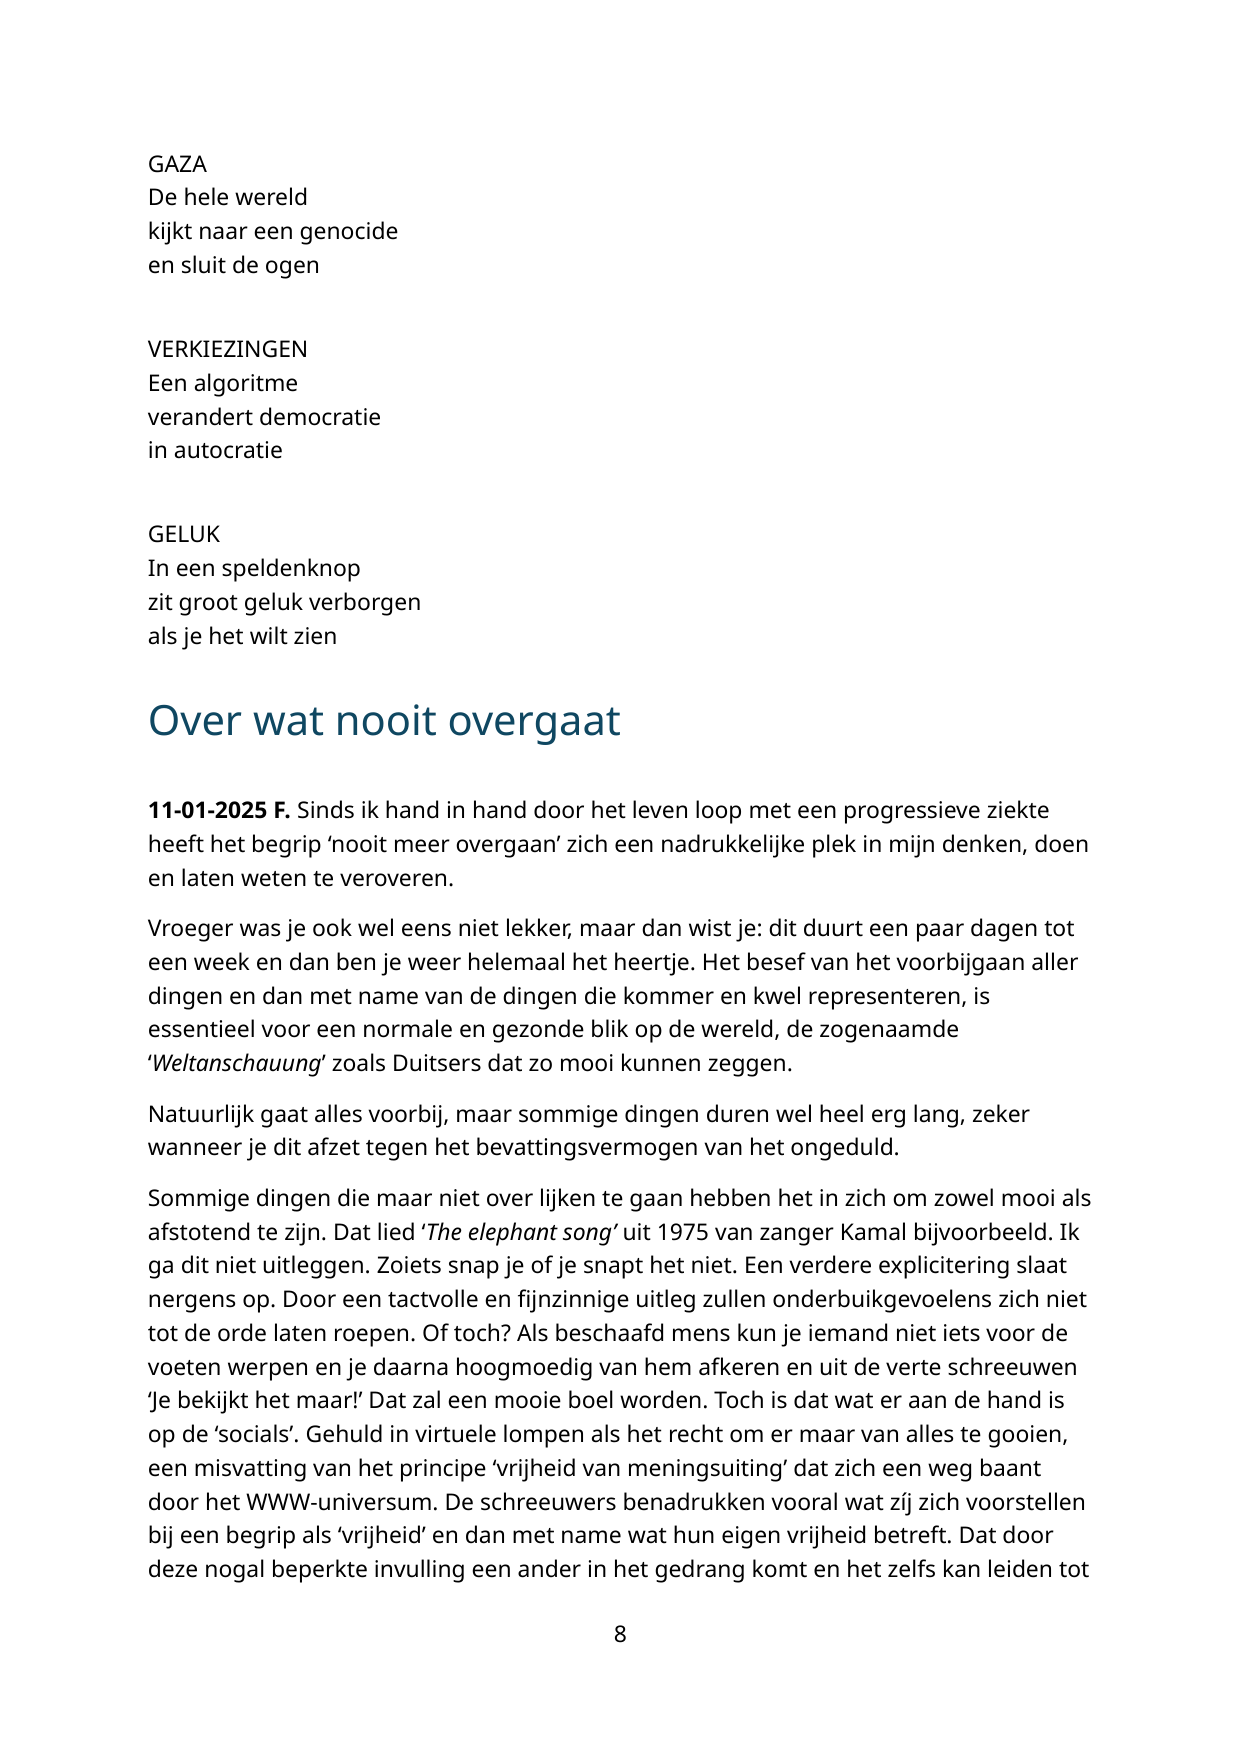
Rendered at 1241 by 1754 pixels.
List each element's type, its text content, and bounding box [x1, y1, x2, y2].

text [148, 1182, 1093, 1584]
text Natuurlijk gaat alles voorbij, maar sommige dingen duren wel heel erg lang, zeker wanneer je dit afzet tegen het bevattingsvermogen van het ongeduld. [148, 1098, 1093, 1163]
text 11-01-2025 F. Sinds ik hand in hand door het leven loop met een progressieve ziekte heeft het begrip ‘nooit meer overgaan’ zich een nadrukkelijke plek in mijn denken, doen en laten weten te veroveren. [148, 761, 1093, 893]
text GELUK In een speldenknop zit groot geluk verborgen als je het wilt zien [148, 485, 1093, 651]
subtitle Over wat nooit overgaat [148, 691, 1093, 748]
text Vroeger was je ook wel eens niet lekker, maar dan wist je: dit duurt een paar dagen tot een week en dan ben je weer helemaal het heertje. Het besef van het voorbijgaan aller dingen en dan met name van de dingen die kommer en kwel representeren, is essentieel voor een normale en gezonde blik op de wereld, de zogenaamde ‘Weltanschauung’ zoals Duitsers dat zo mooi kunnen zeggen. [148, 912, 1093, 1078]
text VERKIEZINGEN Een algoritme verandert democratie in autocratie [148, 299, 1093, 466]
text GAZA De hele wereld kijkt naar een genocide en sluit de ogen [148, 148, 1093, 280]
